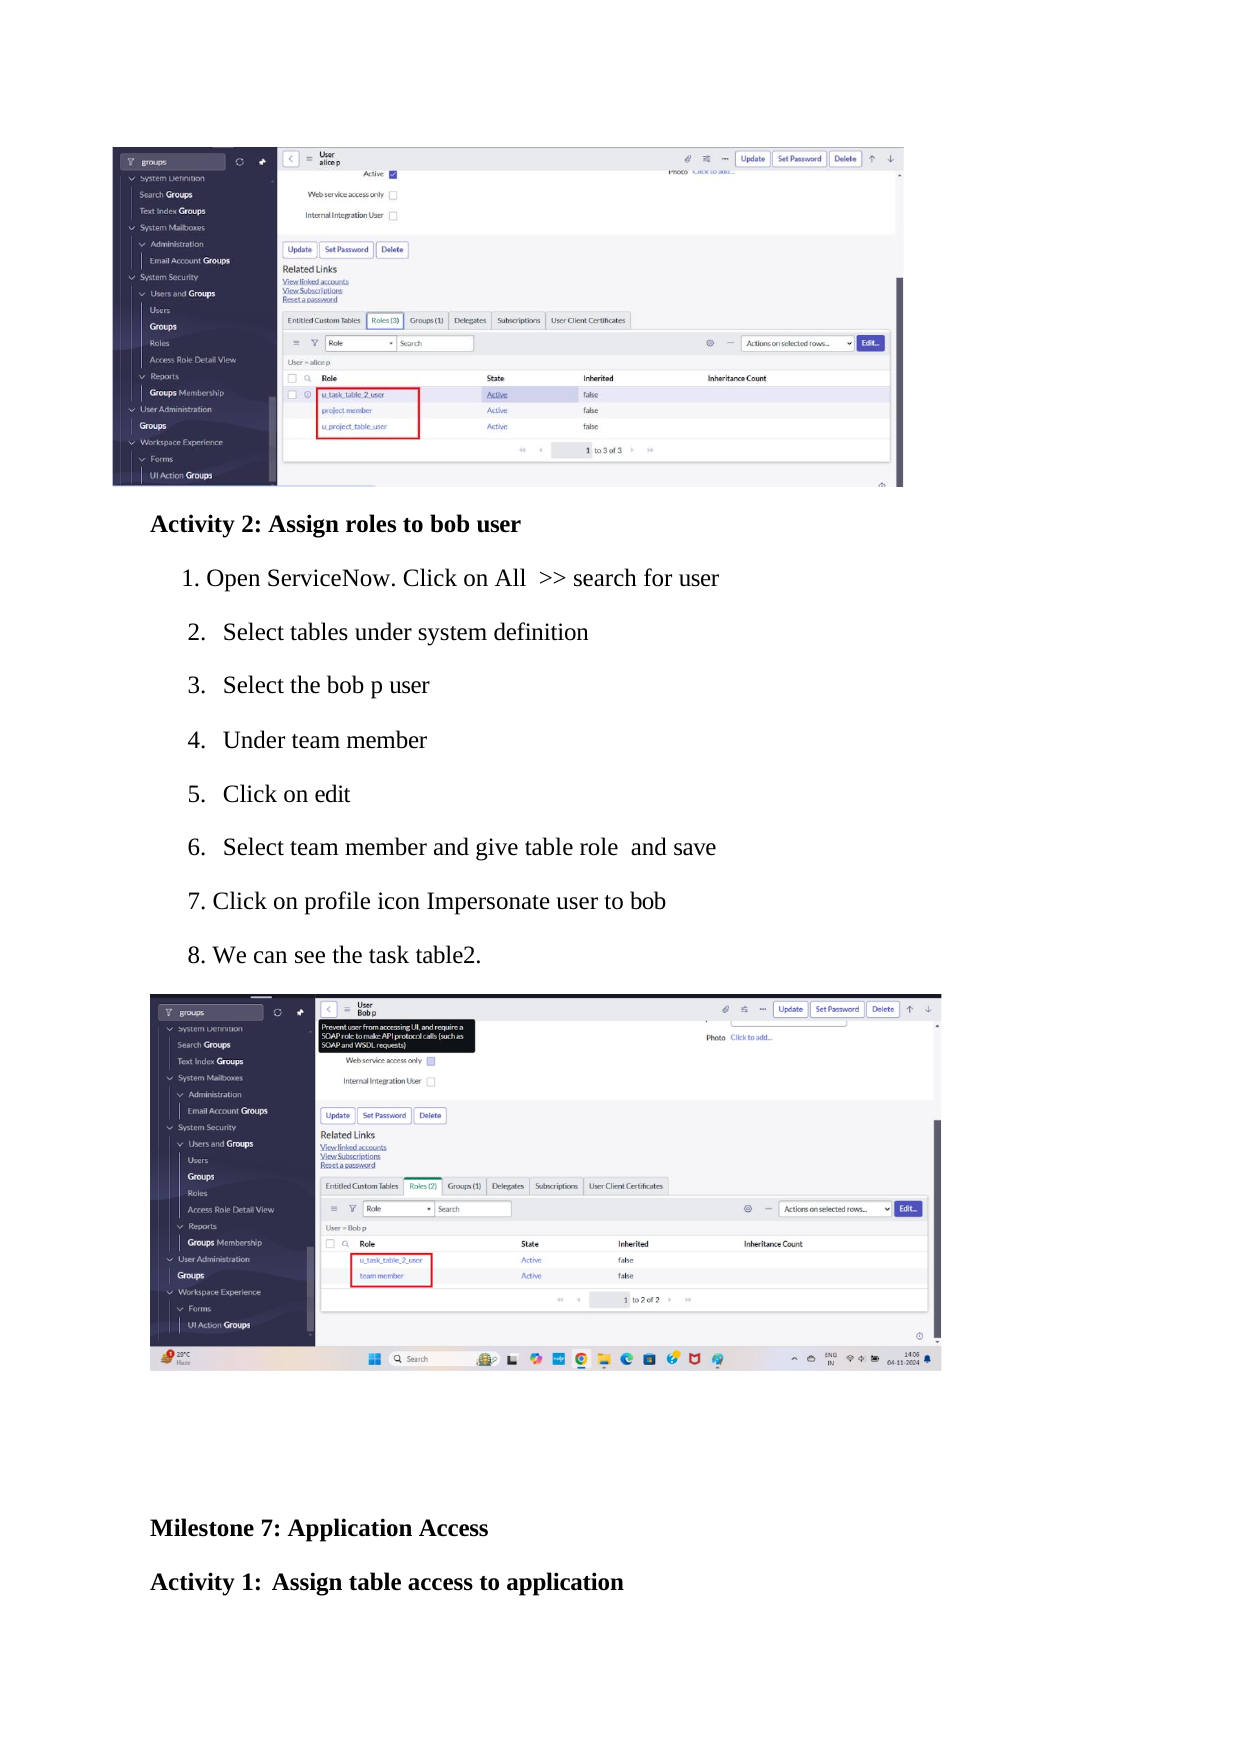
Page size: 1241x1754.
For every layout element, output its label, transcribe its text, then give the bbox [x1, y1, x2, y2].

list Click on profile icon Impersonate user to bob [187, 886, 1093, 915]
list We can see the task table2. [187, 940, 1093, 969]
subtitle Milestone 7: Application Access [150, 1513, 1093, 1542]
subtitle Activity 2: Assign roles to bob user [150, 509, 1093, 538]
list Under team member [187, 725, 1093, 753]
list Select team member and give table role and save [187, 832, 1093, 861]
list Select tables under system definition [187, 617, 1093, 646]
list Click on edit [187, 779, 1093, 807]
list Open ServiceNow. Click on All >> search for user [181, 563, 1093, 592]
picture [150, 994, 942, 1371]
picture [112, 147, 905, 487]
text Activity 1: Assign table access to application [150, 1567, 1093, 1596]
list Select the bob p user [187, 671, 1093, 699]
